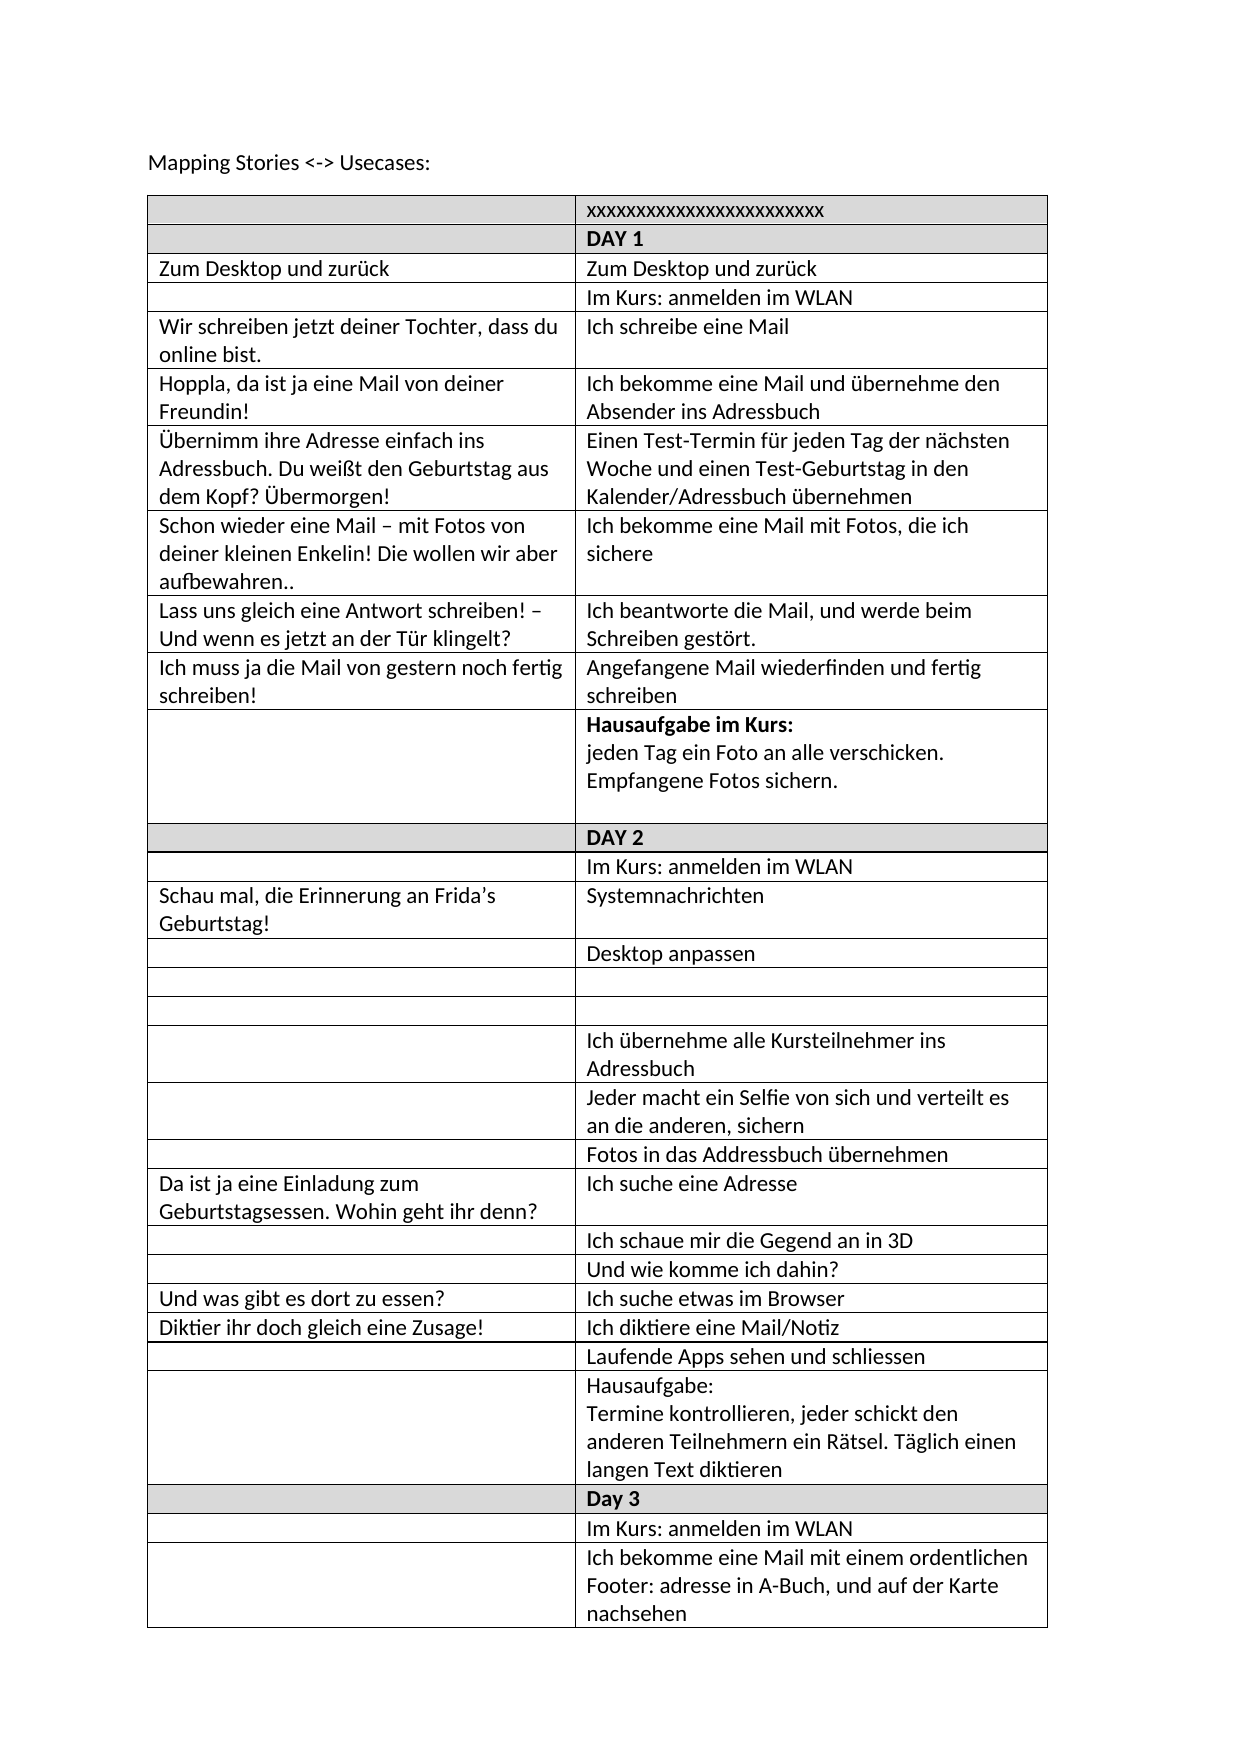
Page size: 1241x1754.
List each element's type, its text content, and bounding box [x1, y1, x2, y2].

table_cell Ich übernehme alle Kursteilnehmer ins Adressbuch [576, 1026, 1047, 1082]
table_cell Hausaufgabe: Termine kontrollieren, jeder schickt den anderen Teilnehmern ein Rätsel. Täglich einen langen Text diktieren [576, 1371, 1047, 1483]
table_cell Ich schreibe eine Mail [576, 312, 1047, 368]
table_cell [148, 710, 575, 822]
table_cell [576, 968, 1047, 996]
table_cell [148, 283, 575, 311]
table_cell Zum Desktop und zurück [576, 254, 1047, 282]
table_cell [148, 1226, 575, 1254]
table_cell Ich bekomme eine Mail und übernehme den Absender ins Adressbuch [576, 369, 1047, 425]
table_cell Systemnachrichten [576, 882, 1047, 938]
table_cell Fotos in das Addressbuch übernehmen [576, 1140, 1047, 1168]
table_cell Im Kurs: anmelden im WLAN [576, 853, 1047, 881]
table_cell Im Kurs: anmelden im WLAN [576, 1514, 1047, 1542]
table_cell Ich diktiere eine Mail/Notiz [576, 1313, 1047, 1341]
table_cell Ich suche etwas im Browser [576, 1284, 1047, 1312]
table_cell Da ist ja eine Einladung zum Geburtstagsessen. Wohin geht ihr denn? [148, 1169, 575, 1225]
table_cell [148, 1026, 575, 1082]
table_cell [148, 225, 575, 253]
table_cell [148, 1140, 575, 1168]
table_cell Ich muss ja die Mail von gestern noch fertig schreiben! [148, 653, 575, 709]
table_cell Und wie komme ich dahin? [576, 1255, 1047, 1283]
table_cell Diktier ihr doch gleich eine Zusage! [148, 1313, 575, 1341]
table_cell [148, 1543, 575, 1627]
table_cell Laufende Apps sehen und schliessen [576, 1343, 1047, 1370]
table_cell [148, 1255, 575, 1283]
table_cell [576, 997, 1047, 1025]
table_header xxxxxxxxxxxxxxxxxxxxxxxx [576, 196, 1047, 223]
table_cell [148, 1485, 575, 1513]
table_cell [148, 853, 575, 881]
table_cell [148, 968, 575, 996]
table_cell Zum Desktop und zurück [148, 254, 575, 282]
table_cell Hausaufgabe im Kurs: jeden Tag ein Foto an alle verschicken. Empfangene Fotos sichern. [576, 710, 1047, 822]
table_cell Ich bekomme eine Mail mit einem ordentlichen Footer: adresse in A-Buch, und auf der Karte nachsehen [576, 1543, 1047, 1627]
table_cell Schon wieder eine Mail – mit Fotos von deiner kleinen Enkelin! Die wollen wir aber aufbewahren.. [148, 511, 575, 595]
table_cell Angefangene Mail wiederfinden und fertig schreiben [576, 653, 1047, 709]
table_cell Hoppla, da ist ja eine Mail von deiner Freundin! [148, 369, 575, 425]
table_cell [148, 1514, 575, 1542]
table_cell DAY 2 [576, 824, 1047, 851]
table_cell Ich schaue mir die Gegend an in 3D [576, 1226, 1047, 1254]
table_cell Ich beantworte die Mail, und werde beim Schreiben gestört. [576, 596, 1047, 652]
table_cell [148, 997, 575, 1025]
table_cell Lass uns gleich eine Antwort schreiben! – Und wenn es jetzt an der Tür klingelt? [148, 596, 575, 652]
table_cell Im Kurs: anmelden im WLAN [576, 283, 1047, 311]
table_cell [148, 1343, 575, 1370]
table_cell Ich suche eine Adresse [576, 1169, 1047, 1225]
table_cell [148, 1371, 575, 1483]
table_cell [148, 1083, 575, 1139]
table_cell [148, 939, 575, 967]
table_cell DAY 1 [576, 225, 1047, 253]
table_cell [148, 824, 575, 851]
table_cell Übernimm ihre Adresse einfach ins Adressbuch. Du weißt den Geburtstag aus dem Kopf? Übermorgen! [148, 426, 575, 510]
table_cell Day 3 [576, 1485, 1047, 1513]
table_cell Einen Test-Termin für jeden Tag der nächsten Woche und einen Test-Geburtstag in den Kalender/Adressbuch übernehmen [576, 426, 1047, 510]
table_header [148, 196, 575, 223]
table_cell Und was gibt es dort zu essen? [148, 1284, 575, 1312]
table_cell Jeder macht ein Selfie von sich und verteilt es an die anderen, sichern [576, 1083, 1047, 1139]
table_cell Schau mal, die Erinnerung an Frida’s Geburtstag! [148, 882, 575, 938]
table_cell Ich bekomme eine Mail mit Fotos, die ich sichere [576, 511, 1047, 595]
table_cell Wir schreiben jetzt deiner Tochter, dass du online bist. [148, 312, 575, 368]
text Mapping Stories <-> Usecases: [148, 148, 1093, 176]
table_cell Desktop anpassen [576, 939, 1047, 967]
